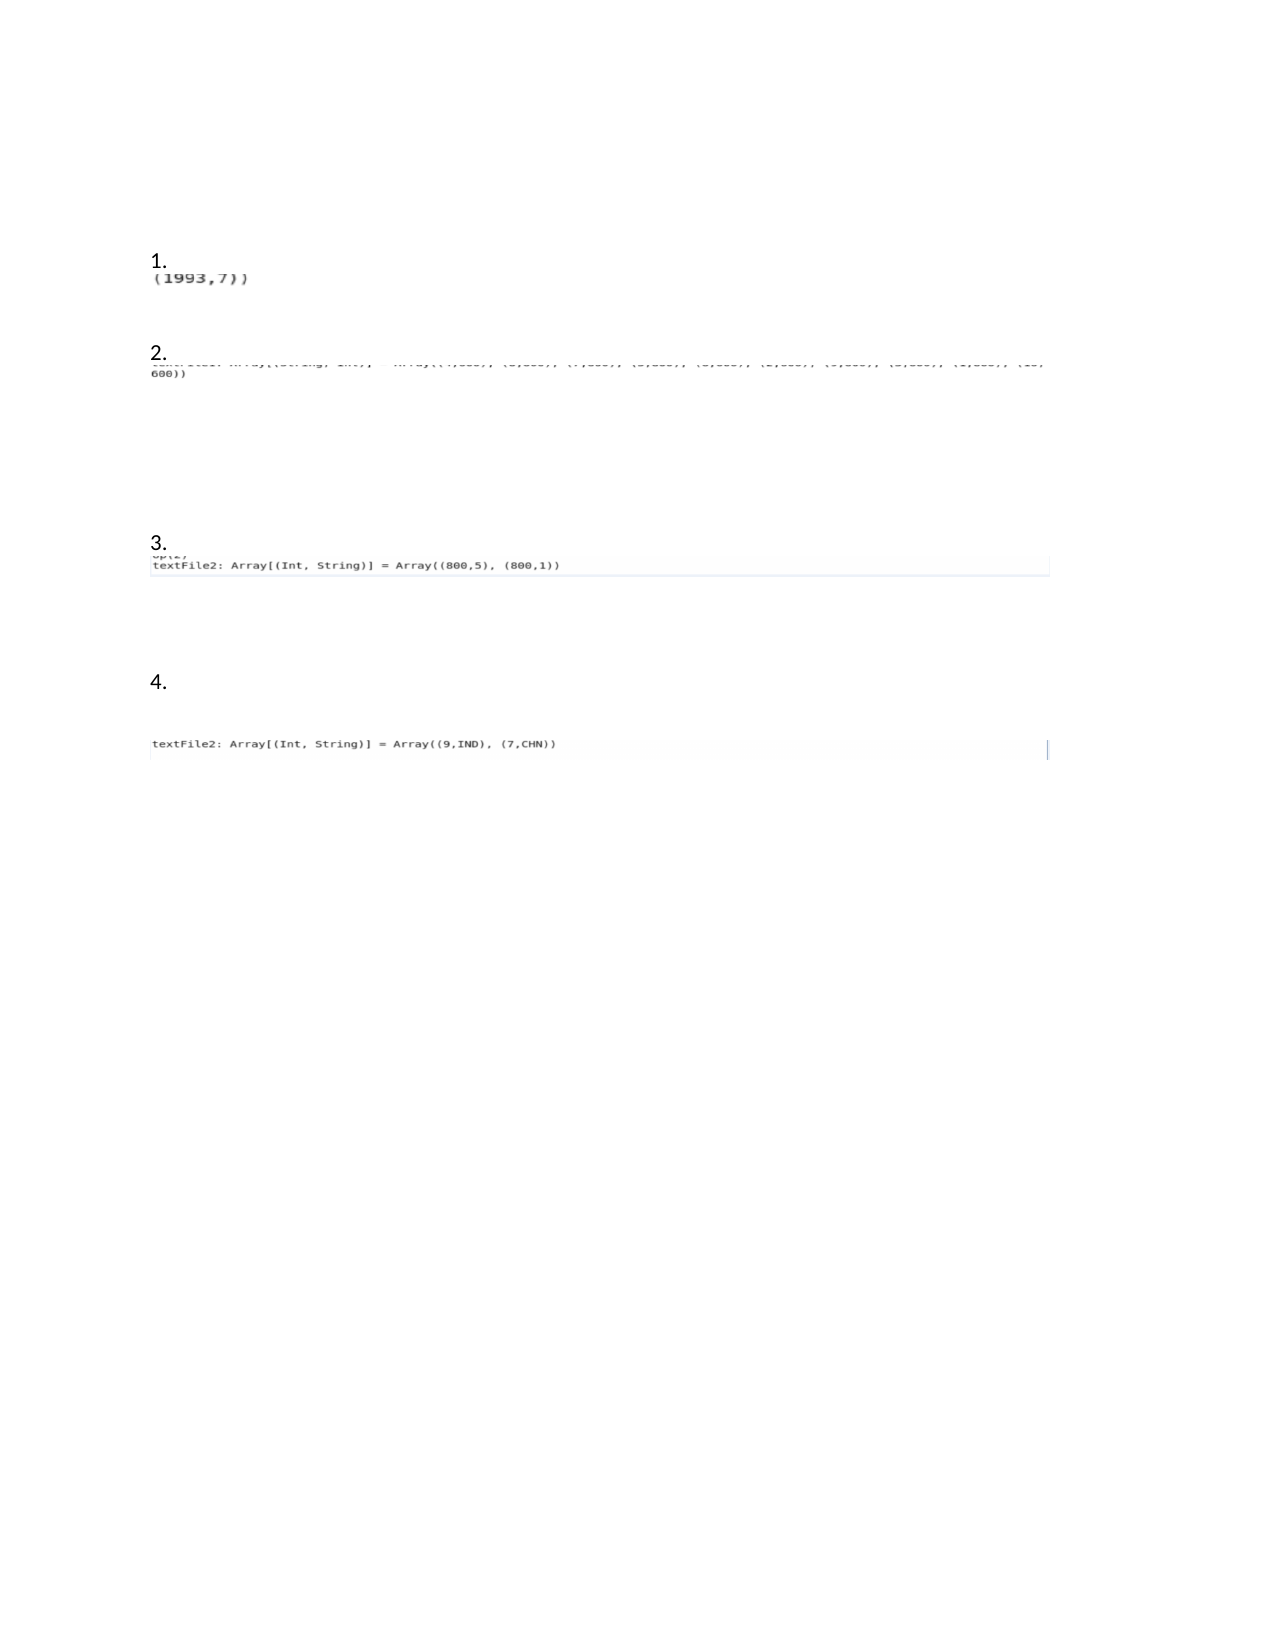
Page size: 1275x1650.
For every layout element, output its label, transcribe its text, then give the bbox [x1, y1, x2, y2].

text 1. [150, 245, 1125, 274]
text 2. [150, 341, 1125, 366]
text 4. [150, 669, 1125, 694]
text 3. [150, 528, 1125, 557]
